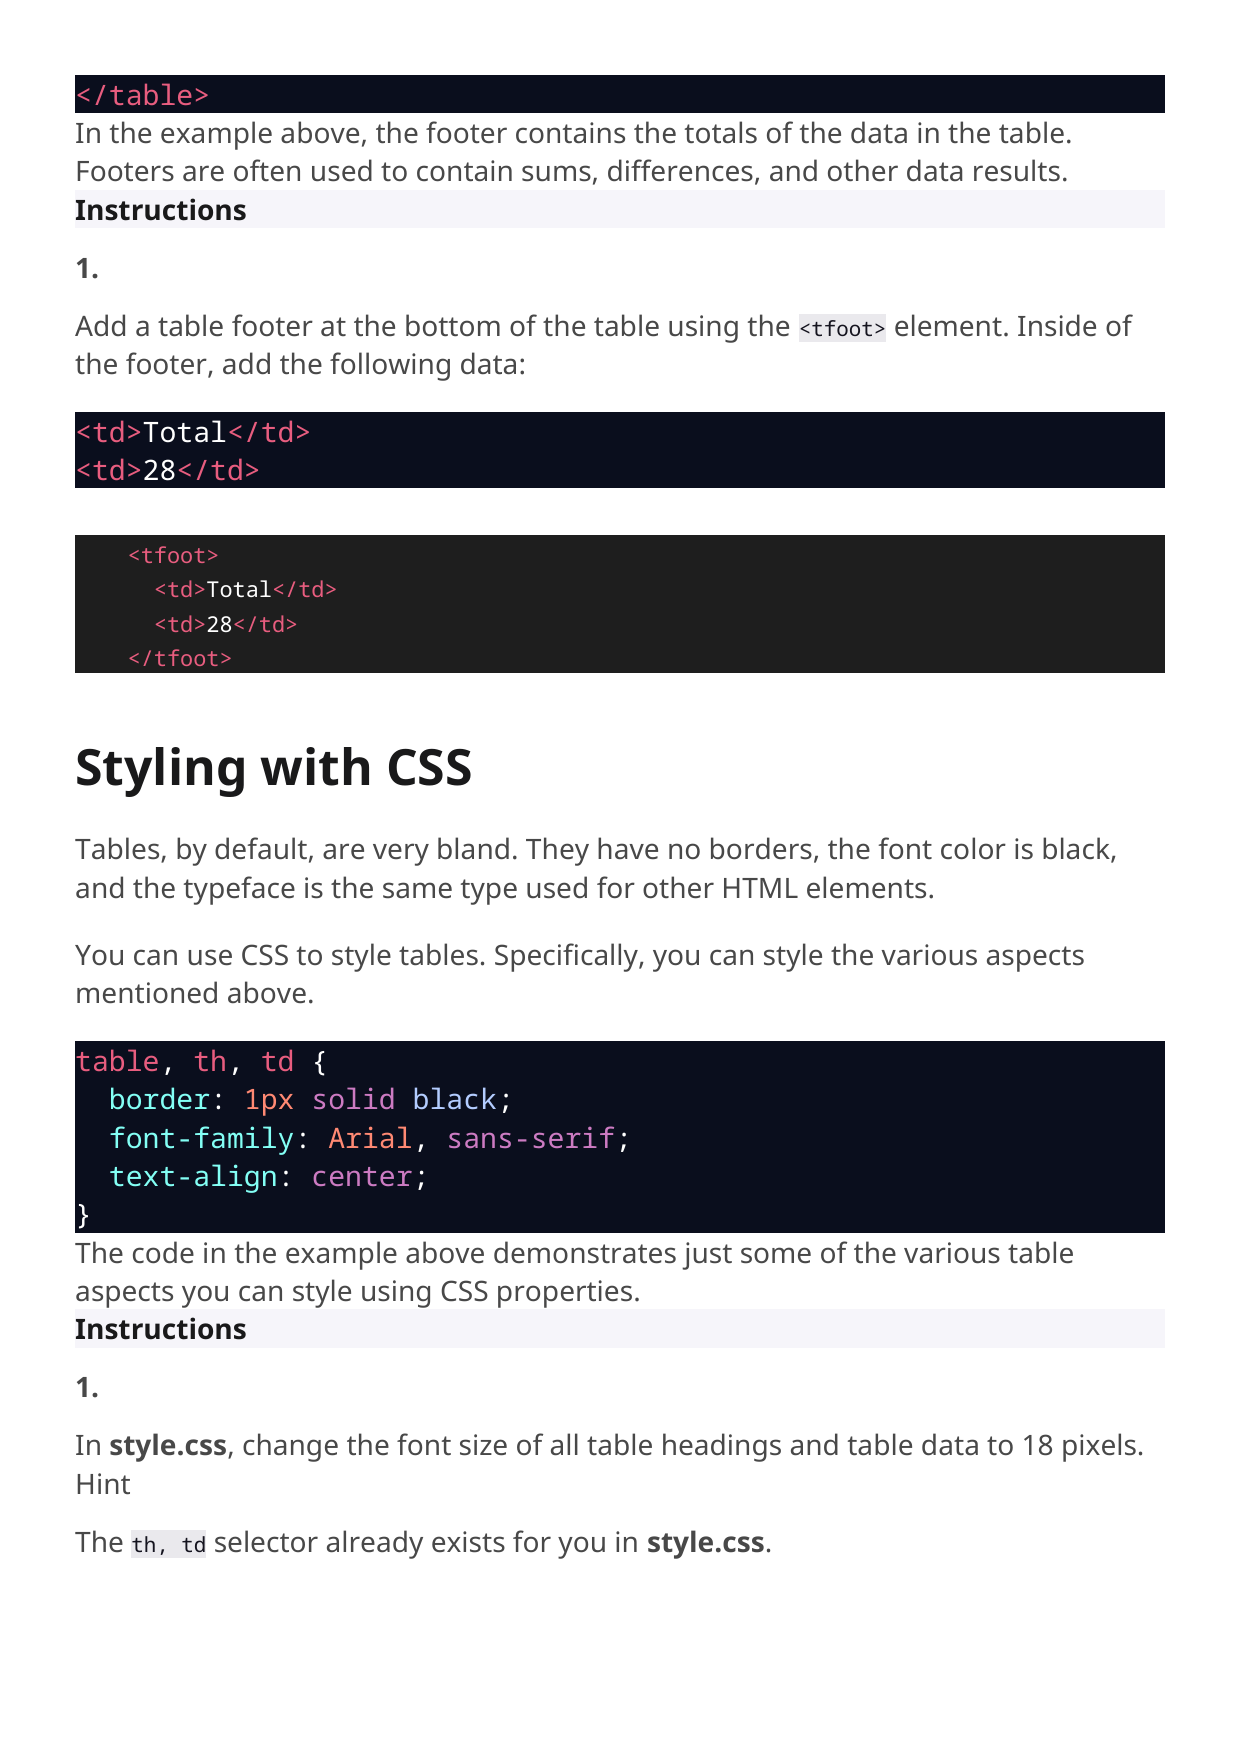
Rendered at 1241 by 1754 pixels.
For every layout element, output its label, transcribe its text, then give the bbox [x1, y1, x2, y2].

text You can use CSS to style tables. Specifically, you can style the various aspects mentioned above. [75, 935, 1165, 1012]
text <td>Total</td> [75, 412, 1165, 450]
text In the example above, the footer contains the totals of the data in the table. Footers are often used to contain sums, differences, and other data results. [75, 113, 1165, 190]
text The th, td selector already exists for you in style.css. [75, 1522, 1165, 1560]
text The code in the example above demonstrates just some of the various table aspects you can style using CSS properties. [75, 1233, 1165, 1309]
text Add a table footer at the bottom of the table using the <tfoot> element. Inside of the footer, add the following data: [75, 306, 1165, 383]
text text-align: center; [75, 1156, 1165, 1194]
text </tfoot> [75, 638, 1165, 673]
text 1. [75, 248, 1165, 286]
text <td>28</td> [75, 450, 1165, 488]
text table, th, td { [75, 1041, 1165, 1079]
text In style.css, change the font size of all table headings and table data to 18 pixels. [75, 1426, 1165, 1464]
text <tfoot> [75, 535, 1165, 570]
text } [75, 1194, 1165, 1233]
text border: 1px solid black; [75, 1079, 1165, 1118]
subtitle Styling with CSS [75, 732, 1165, 800]
text Hint [75, 1464, 1165, 1502]
text font-family: Arial, sans-serif; [75, 1118, 1165, 1156]
text Tables, by default, are very bland. They have no borders, the font color is black, and the typeface is the same type used for other HTML elements. [75, 829, 1165, 906]
text <td>28</td> [75, 604, 1165, 638]
text Instructions [75, 1309, 1165, 1348]
text </table> [75, 75, 1165, 113]
text <td>Total</td> [75, 570, 1165, 604]
text Instructions [75, 190, 1165, 228]
text 1. [75, 1368, 1165, 1406]
